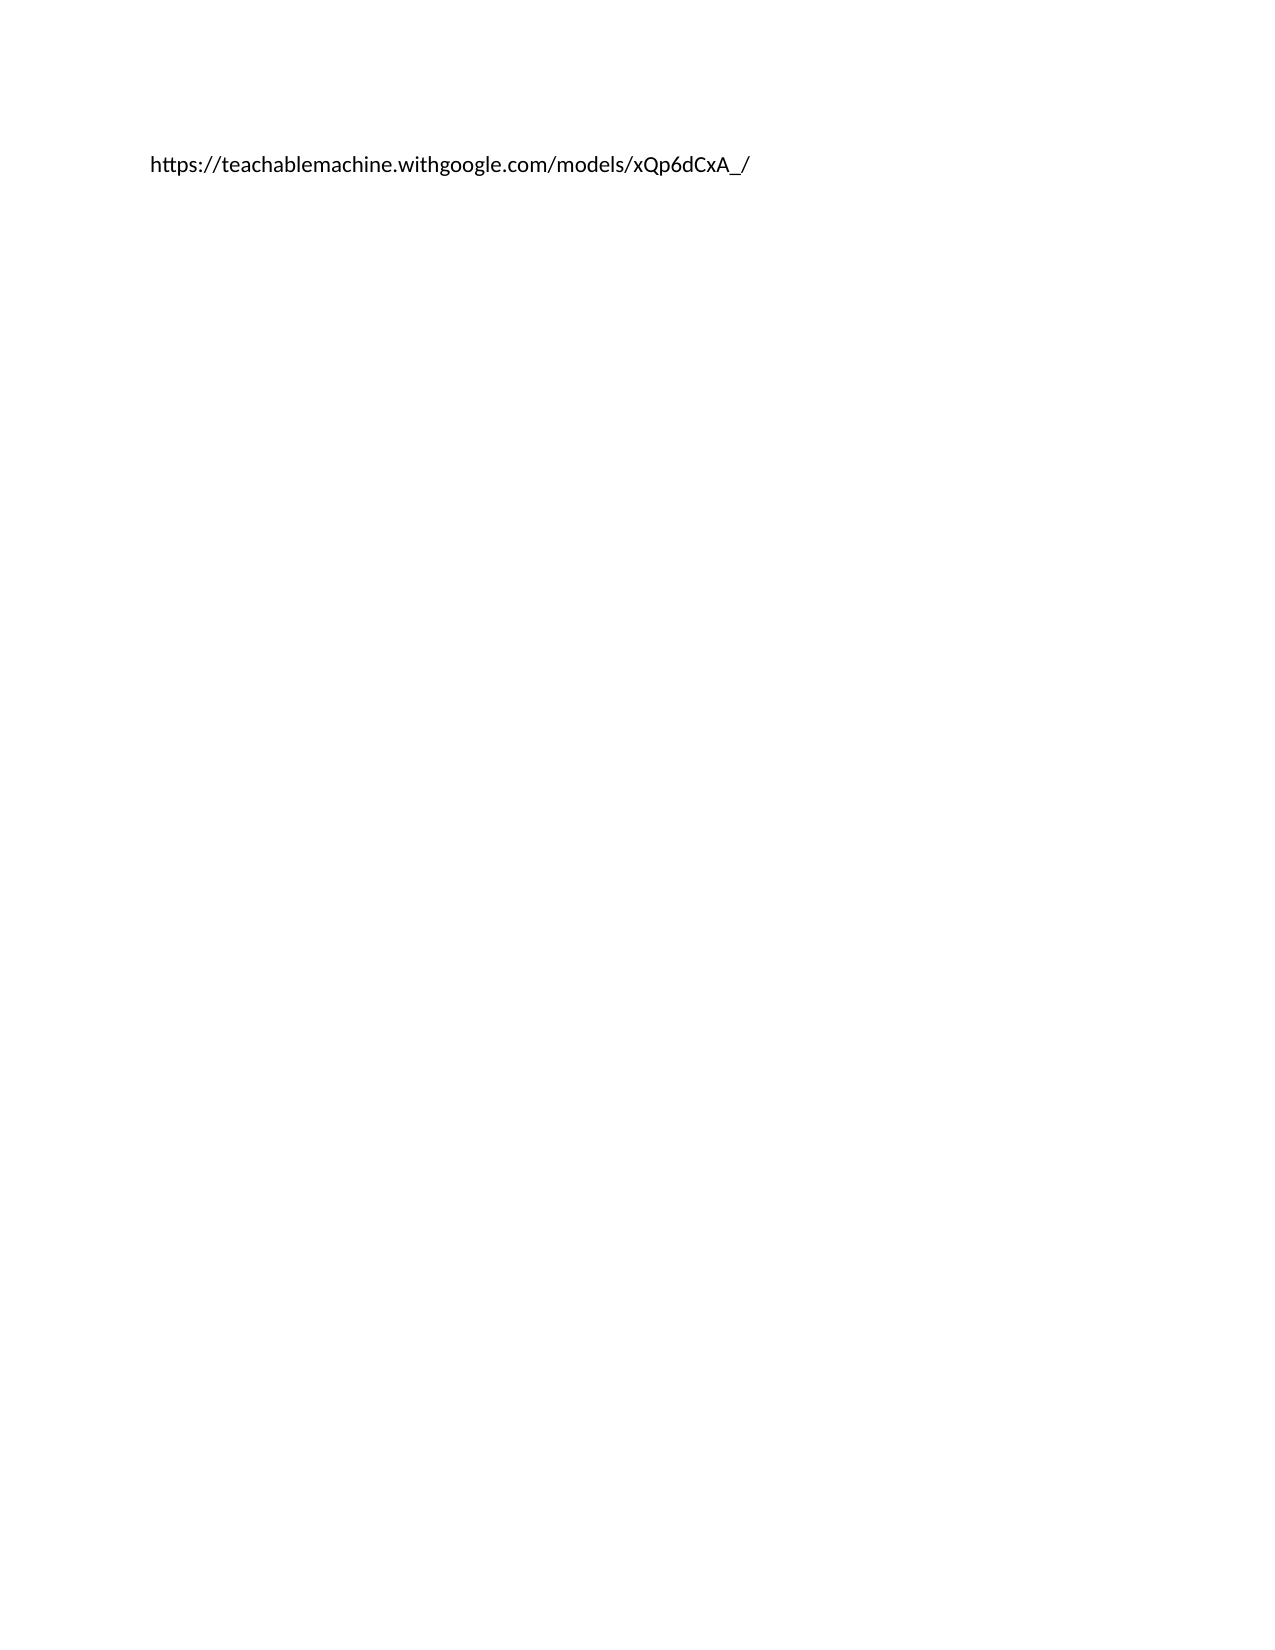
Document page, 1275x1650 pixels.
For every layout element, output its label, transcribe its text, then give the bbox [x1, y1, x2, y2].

text https://teachablemachine.withgoogle.com/models/xQp6dCxA_/ [150, 150, 1125, 178]
